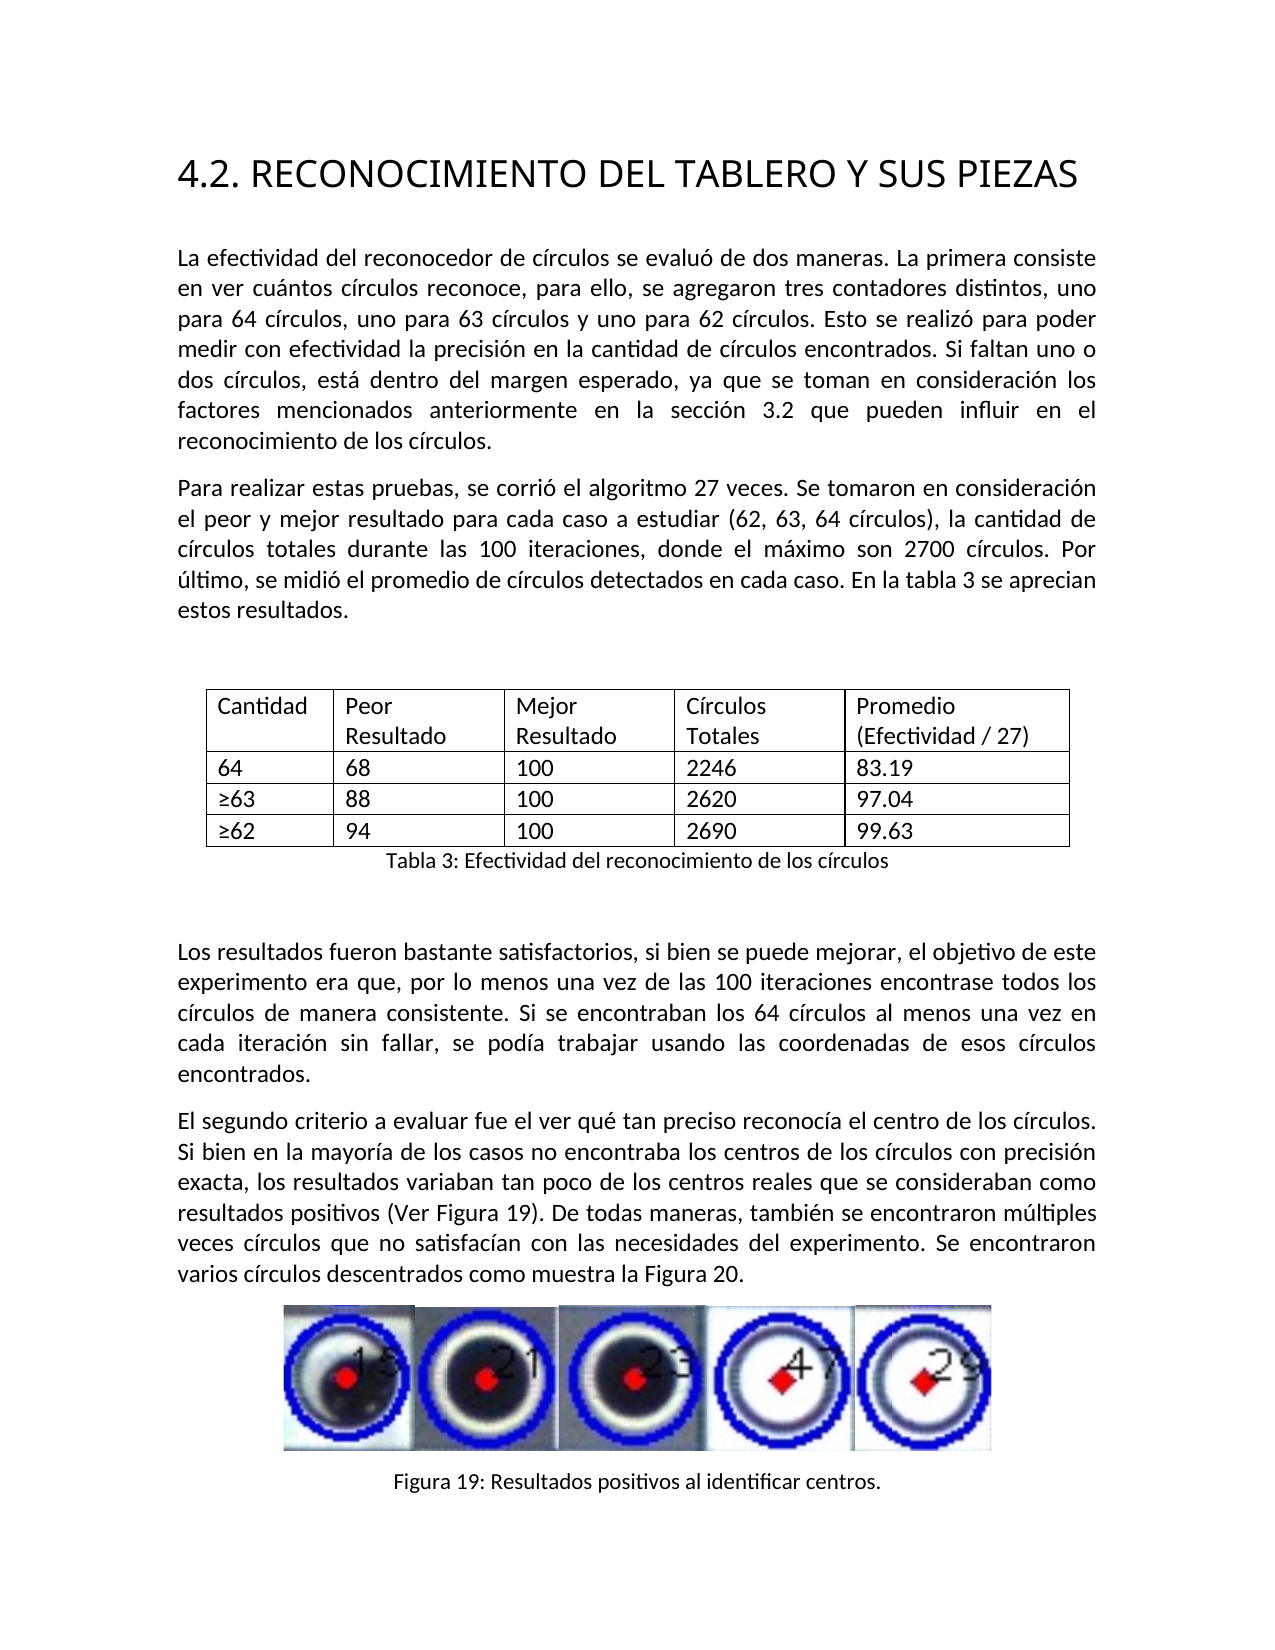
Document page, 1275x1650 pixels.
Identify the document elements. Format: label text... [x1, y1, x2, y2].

table_header Cantidad [207, 690, 333, 751]
table_cell 83.19 [846, 752, 1069, 782]
table_cell ≥62 [207, 815, 333, 846]
table_header Promedio (Efectividad / 27) [846, 690, 1069, 751]
table_cell 100 [505, 815, 674, 846]
table_cell 68 [334, 752, 504, 782]
table_cell 88 [334, 784, 504, 814]
table_header Mejor Resultado [505, 690, 674, 751]
text Figura 19: Resultados positivos al identificar centros. [177, 1467, 1098, 1495]
text La efectividad del reconocedor de círculos se evaluó de dos maneras. La primera consiste en ver cuántos círculos reconoce, para ello, se agregaron tres contadores distintos, uno para 64 círculos, uno para 63 círculos y uno para 62 círculos. Esto se realizó para poder medir con efectividad la precisión en la cantidad de círculos encontrados. Si faltan uno o dos círculos, está dentro del margen esperado, ya que se toman en consideración los factores mencionados anteriormente en la sección 3.2 que pueden influir en el reconocimiento de los círculos. [177, 242, 1098, 456]
subtitle 4.2. RECONOCIMIENTO DEL TABLERO Y SUS PIEZAS [177, 148, 1098, 199]
picture [283, 1305, 992, 1451]
table_cell 97.04 [846, 784, 1069, 814]
table_cell 99.63 [846, 815, 1069, 846]
text Tabla 3: Efectividad del reconocimiento de los círculos [177, 847, 1098, 874]
table_cell 100 [505, 752, 674, 782]
text Los resultados fueron bastante satisfactorios, si bien se puede mejorar, el objetivo de este experimento era que, por lo menos una vez de las 100 iteraciones encontrase todos los círculos de manera consistente. Si se encontraban los 64 círculos al menos una vez en cada iteración sin fallar, se podía trabajar usando las coordenadas de esos círculos encontrados. [177, 936, 1098, 1088]
table_cell 100 [505, 784, 674, 814]
table_cell 2246 [675, 752, 844, 782]
table_cell 2620 [675, 784, 844, 814]
table_header Círculos Totales [675, 690, 844, 751]
table_header Peor Resultado [334, 690, 504, 751]
table_cell 2690 [675, 815, 844, 846]
table_cell 94 [334, 815, 504, 846]
text Para realizar estas pruebas, se corrió el algoritmo 27 veces. Se tomaron en consideración el peor y mejor resultado para cada caso a estudiar (62, 63, 64 círculos), la cantidad de círculos totales durante las 100 iteraciones, donde el máximo son 2700 círculos. Por último, se midió el promedio de círculos detectados en cada caso. En la tabla 3 se aprecian estos resultados. [177, 472, 1098, 625]
table_cell 64 [207, 752, 333, 782]
table_cell ≥63 [207, 784, 333, 814]
text El segundo criterio a evaluar fue el ver qué tan preciso reconocía el centro de los círculos. Si bien en la mayoría de los casos no encontraba los centros de los círculos con precisión exacta, los resultados variaban tan poco de los centros reales que se consideraban como resultados positivos (Ver Figura 19). De todas maneras, también se encontraron múltiples veces círculos que no satisfacían con las necesidades del experimento. Se encontraron varios círculos descentrados como muestra la Figura 20. [177, 1105, 1098, 1288]
